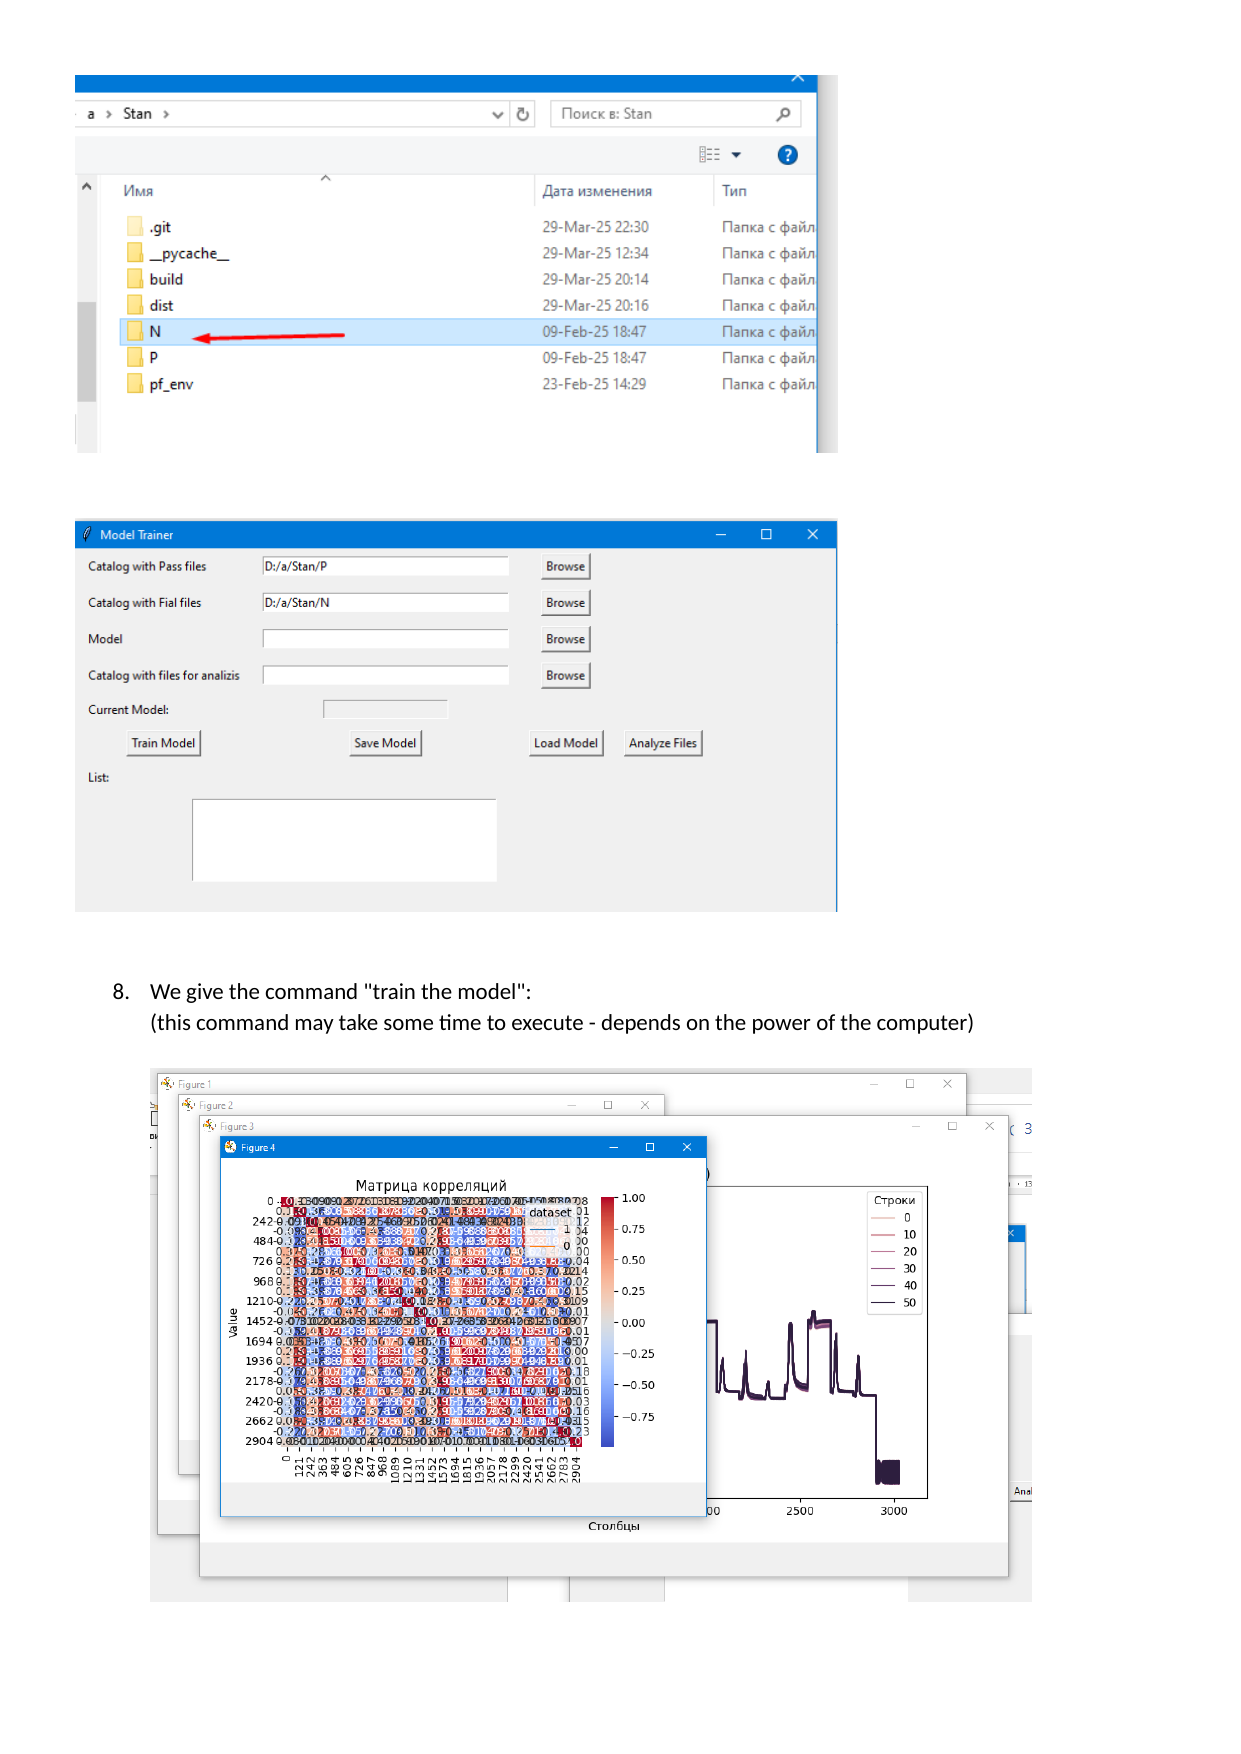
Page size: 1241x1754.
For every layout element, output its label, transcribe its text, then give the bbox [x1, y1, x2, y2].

picture [150, 1068, 1032, 1602]
picture [75, 75, 838, 453]
picture [75, 518, 838, 912]
list We give the command "train the model": [112, 977, 1165, 1005]
